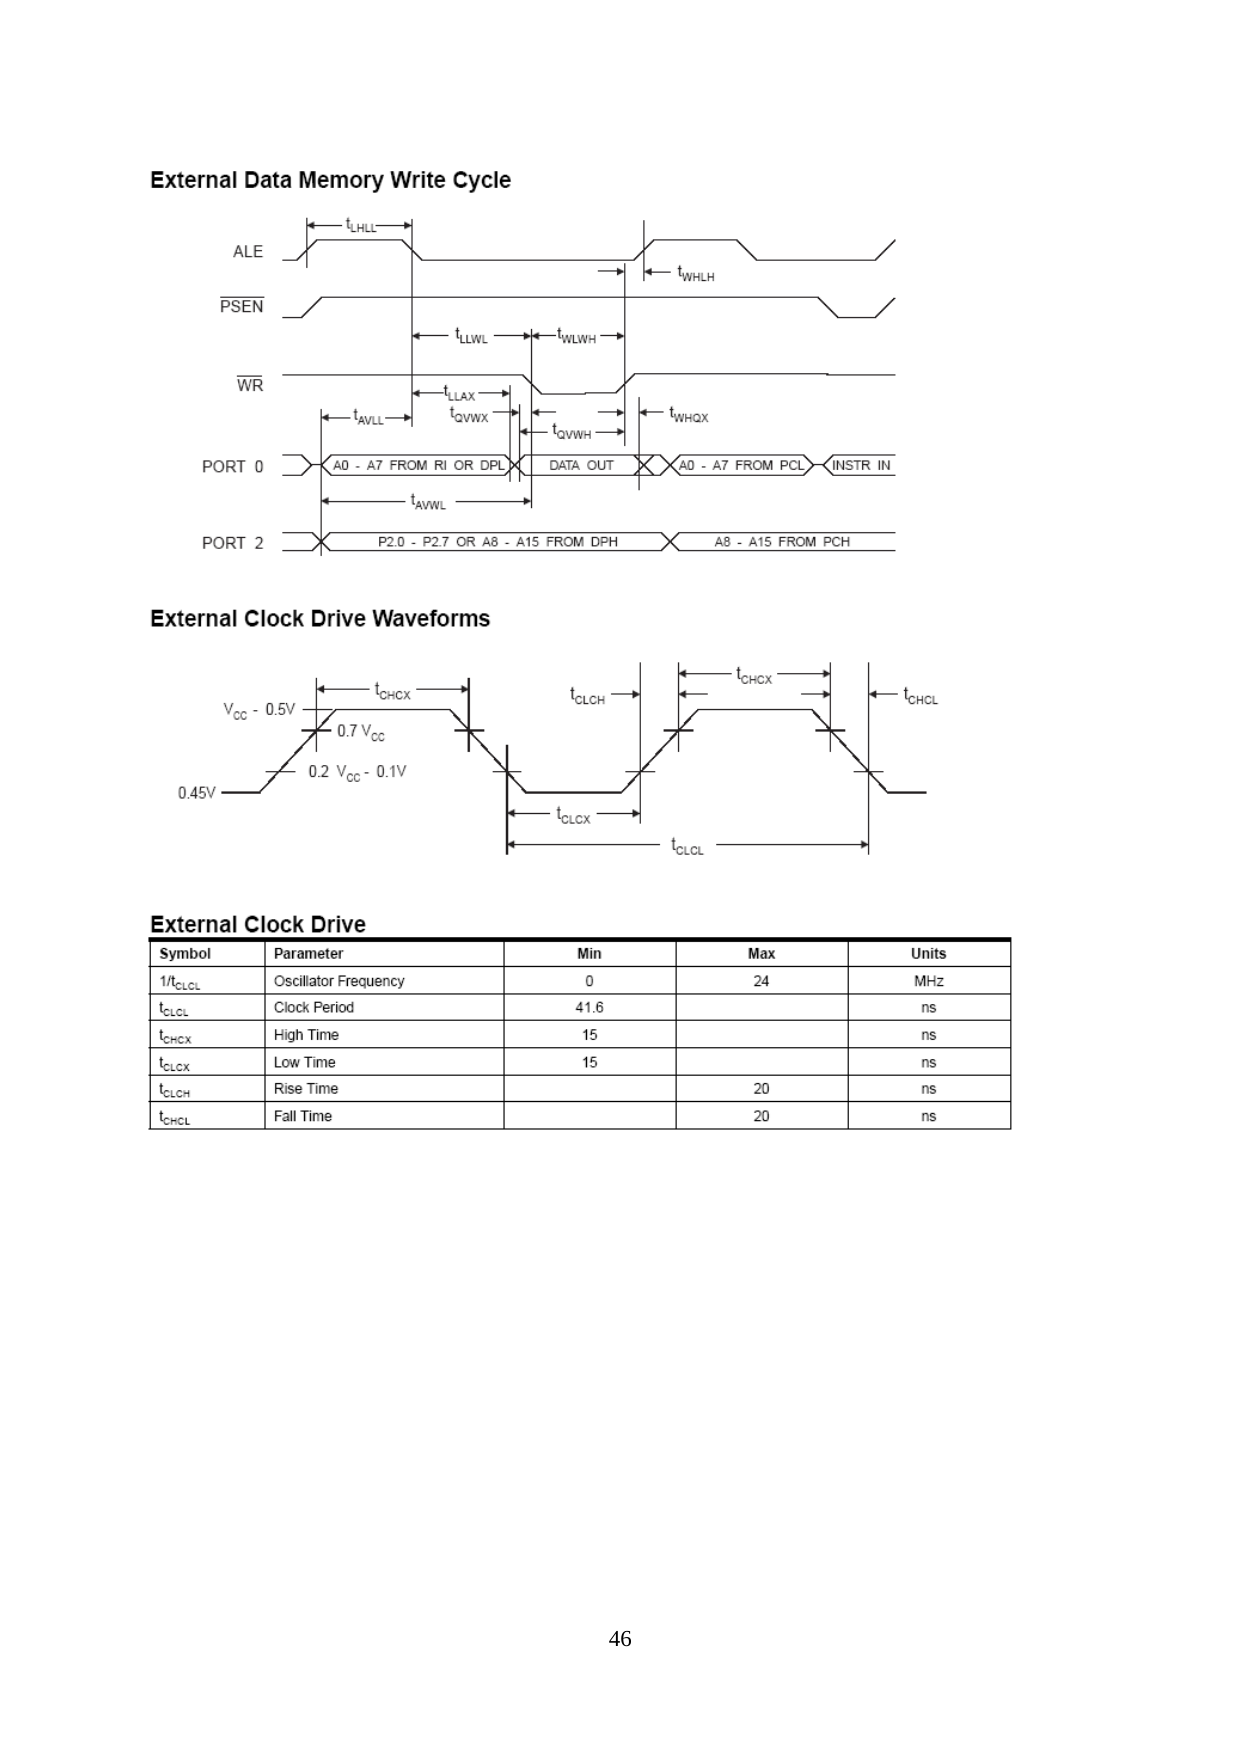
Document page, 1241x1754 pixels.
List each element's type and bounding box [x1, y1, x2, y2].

picture [139, 139, 1039, 1199]
